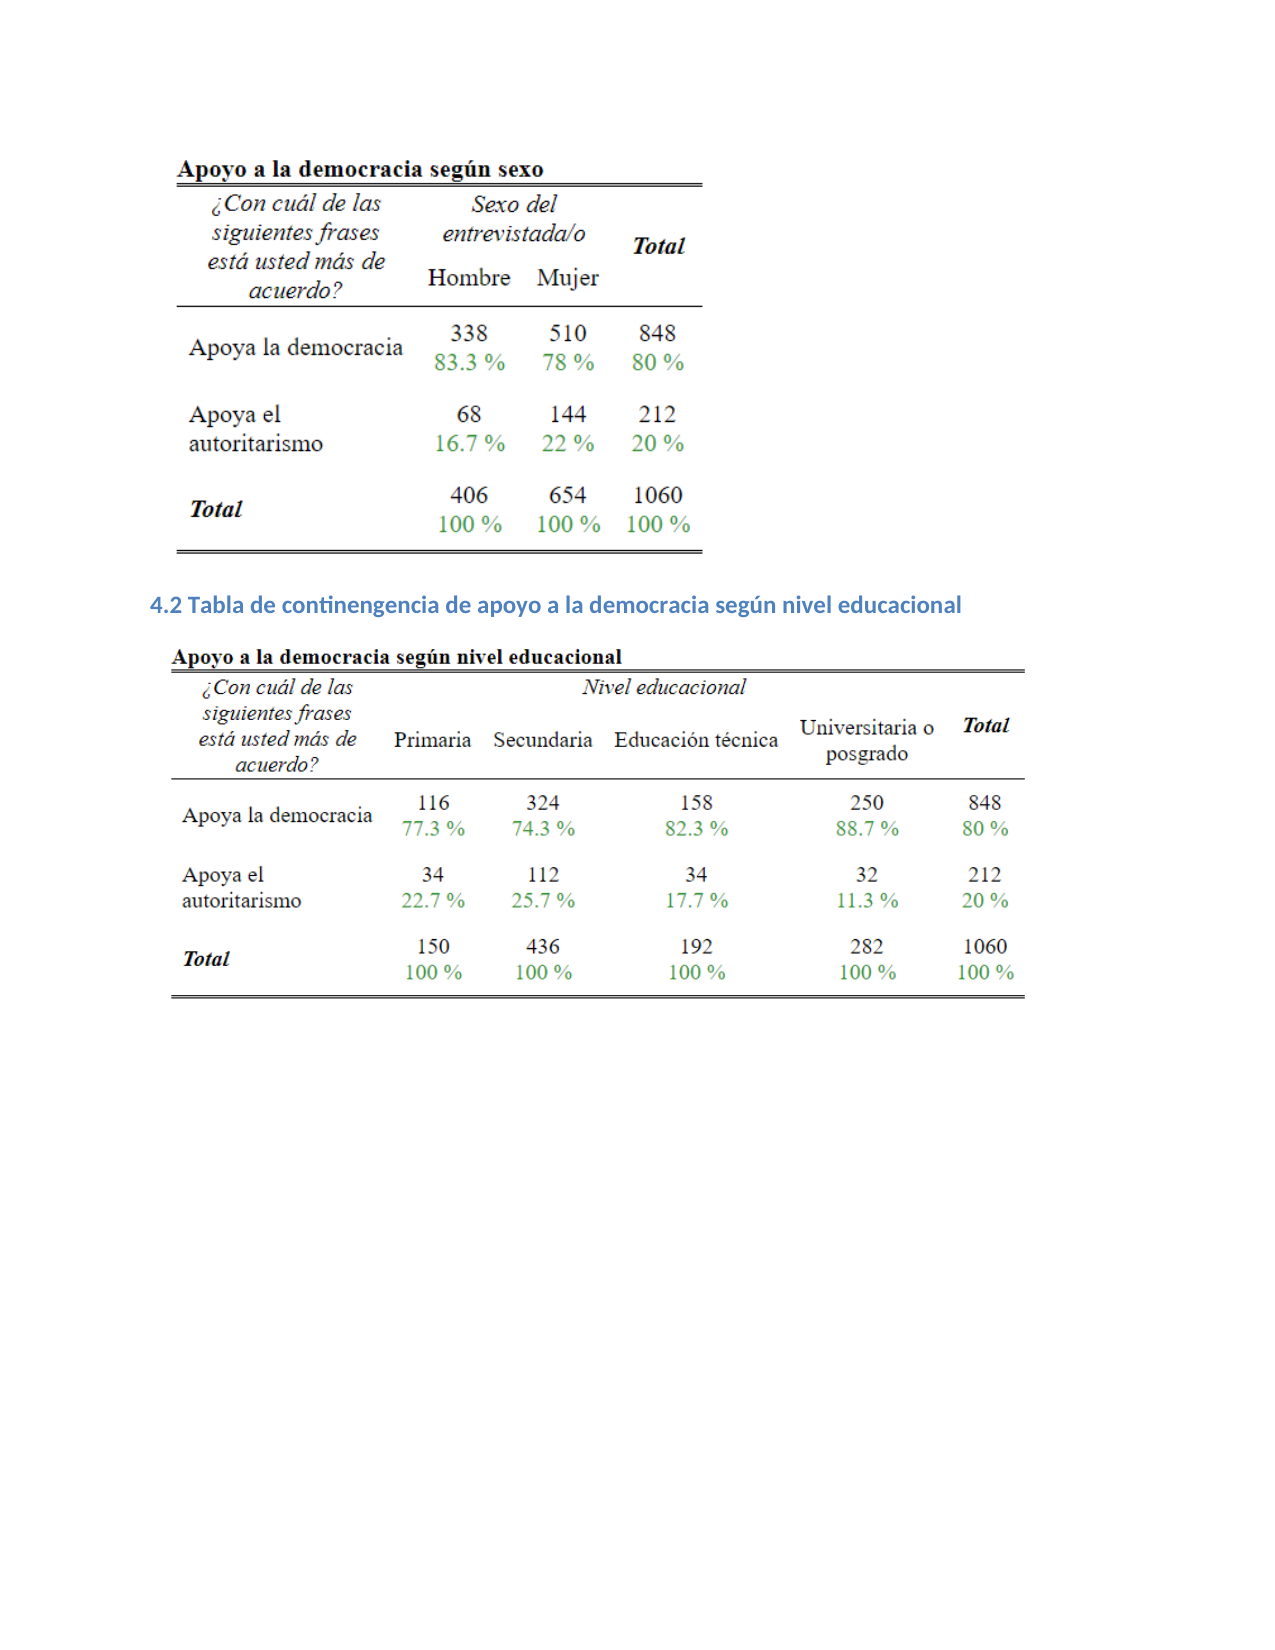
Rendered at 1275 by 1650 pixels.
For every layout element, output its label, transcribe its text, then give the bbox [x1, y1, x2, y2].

subtitle 4.2 Tabla de continengencia de apoyo a la democracia según nivel educacional [150, 589, 1125, 620]
picture [168, 150, 719, 569]
picture [168, 638, 1044, 1012]
